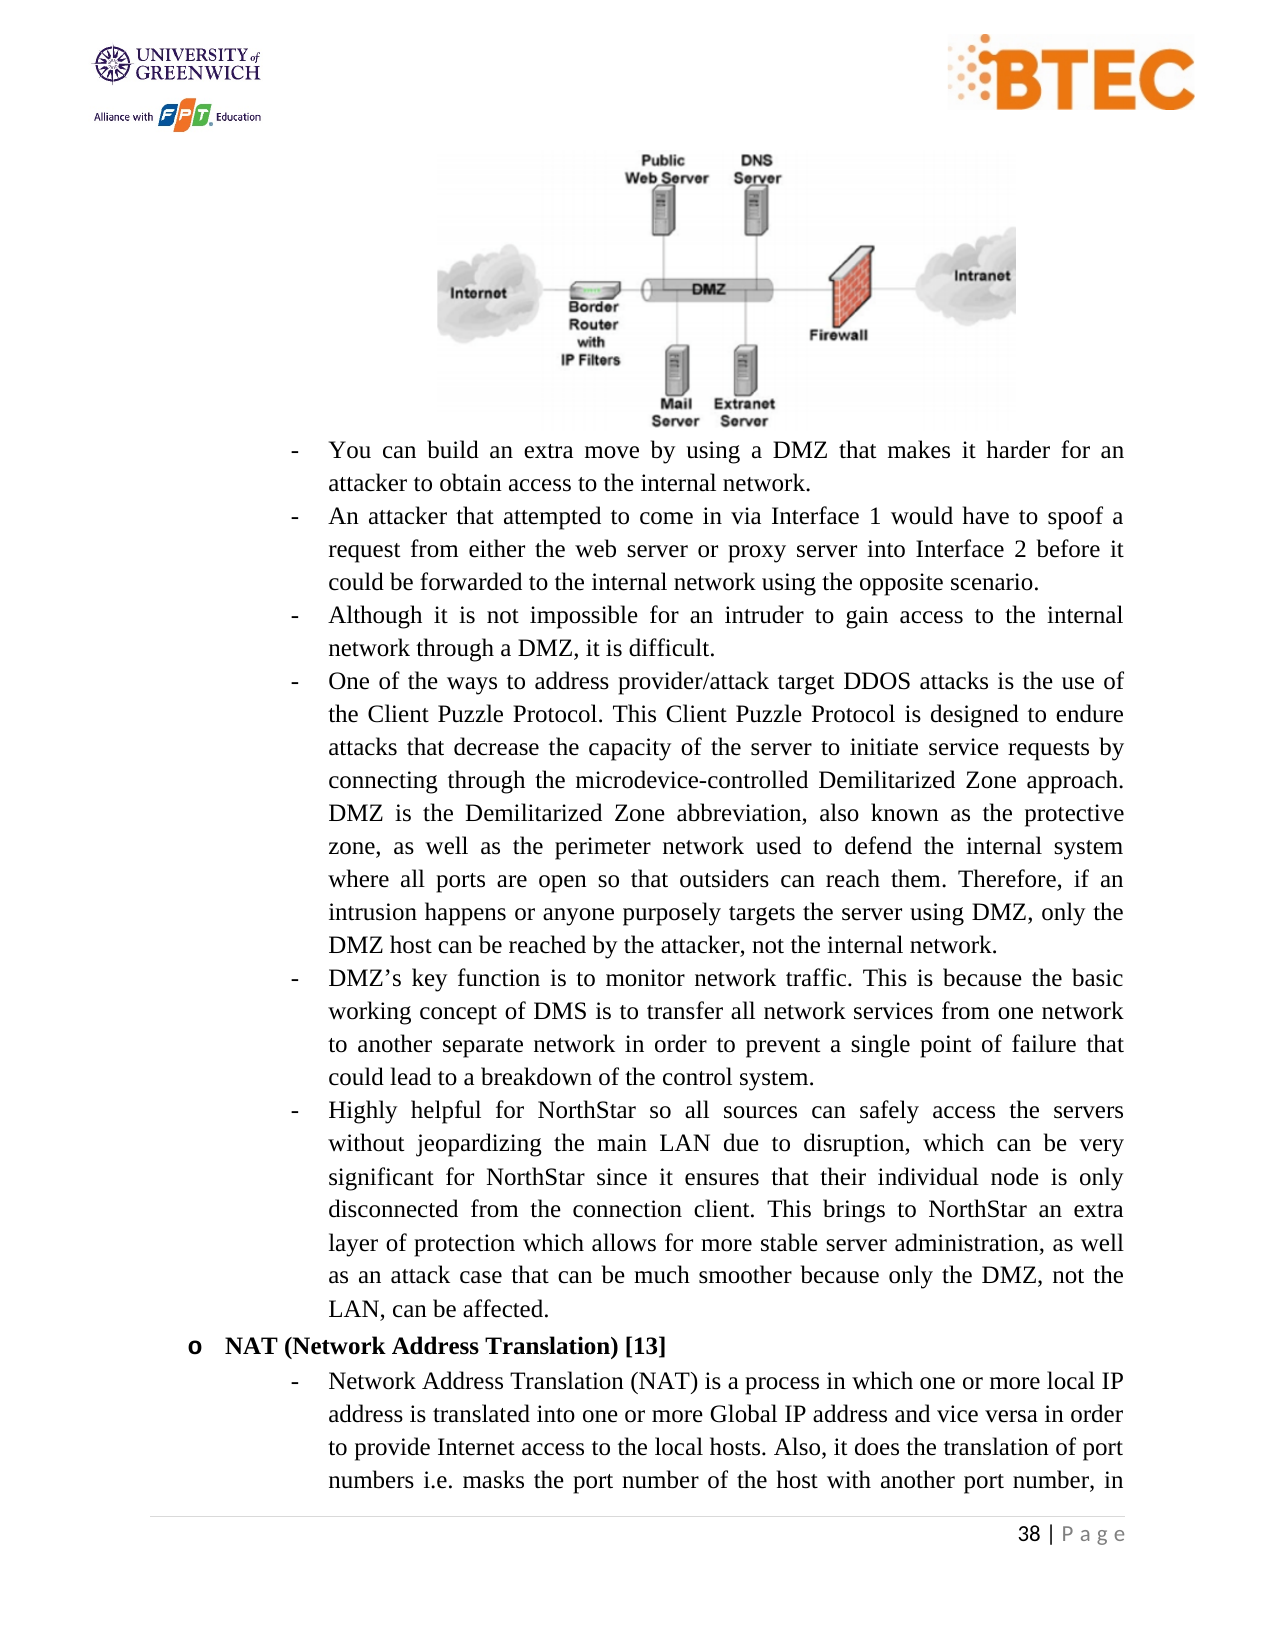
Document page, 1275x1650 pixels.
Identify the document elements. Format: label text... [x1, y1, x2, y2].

list Although it is not impossible for an intruder to gain access to the internal network through a DMZ, it is difficult. [291, 600, 1125, 662]
list Highly helpful for NorthStar so all sources can safely access the servers without jeopardizing the main LAN due to disruption, which can be very significant for NorthStar since it ensures that their individual node is only disconnected from the connection client. This brings to NorthStar an extra layer of protection which allows for more stable server administration, as well as an attack case that can be much smoother because only the DMZ, not the LAN, can be affected. [291, 1096, 1125, 1322]
picture [80, 31, 273, 143]
picture [947, 34, 1195, 110]
picture [437, 150, 1016, 431]
list DMZ’s key function is to monitor network traffic. This is because the basic working concept of DMS is to transfer all network services from one network to another separate network in order to prevent a single point of failure that could lead to a breakdown of the control system. [291, 963, 1125, 1091]
subtitle NAT (Network Address Translation) [13] [187, 1331, 1125, 1362]
list You can build an extra move by using a DMZ that makes it harder for an attacker to obtain access to the internal network. [291, 435, 1125, 497]
list One of the ways to address provider/attack target DDOS attacks is the use of the Client Puzzle Protocol. This Client Puzzle Protocol is designed to endure attacks that decrease the capacity of the server to initiate service requests by connecting through the microdevice-controlled Demilitarized Zone approach. DMZ is the Demilitarized Zone abbreviation, also known as the protective zone, as well as the perimeter network used to defend the internal system where all ports are open so that outsiders can reach them. Therefore, if an intrusion happens or anyone purposely targets the server using DMZ, only the DMZ host can be reached by the attacker, not the internal network. [291, 666, 1125, 959]
list An attacker that attempted to come in via Interface 1 would have to spoof a request from either the web server or proxy server into Interface 2 before it could be forwarded to the internal network using the opposite scenario. [291, 501, 1125, 596]
